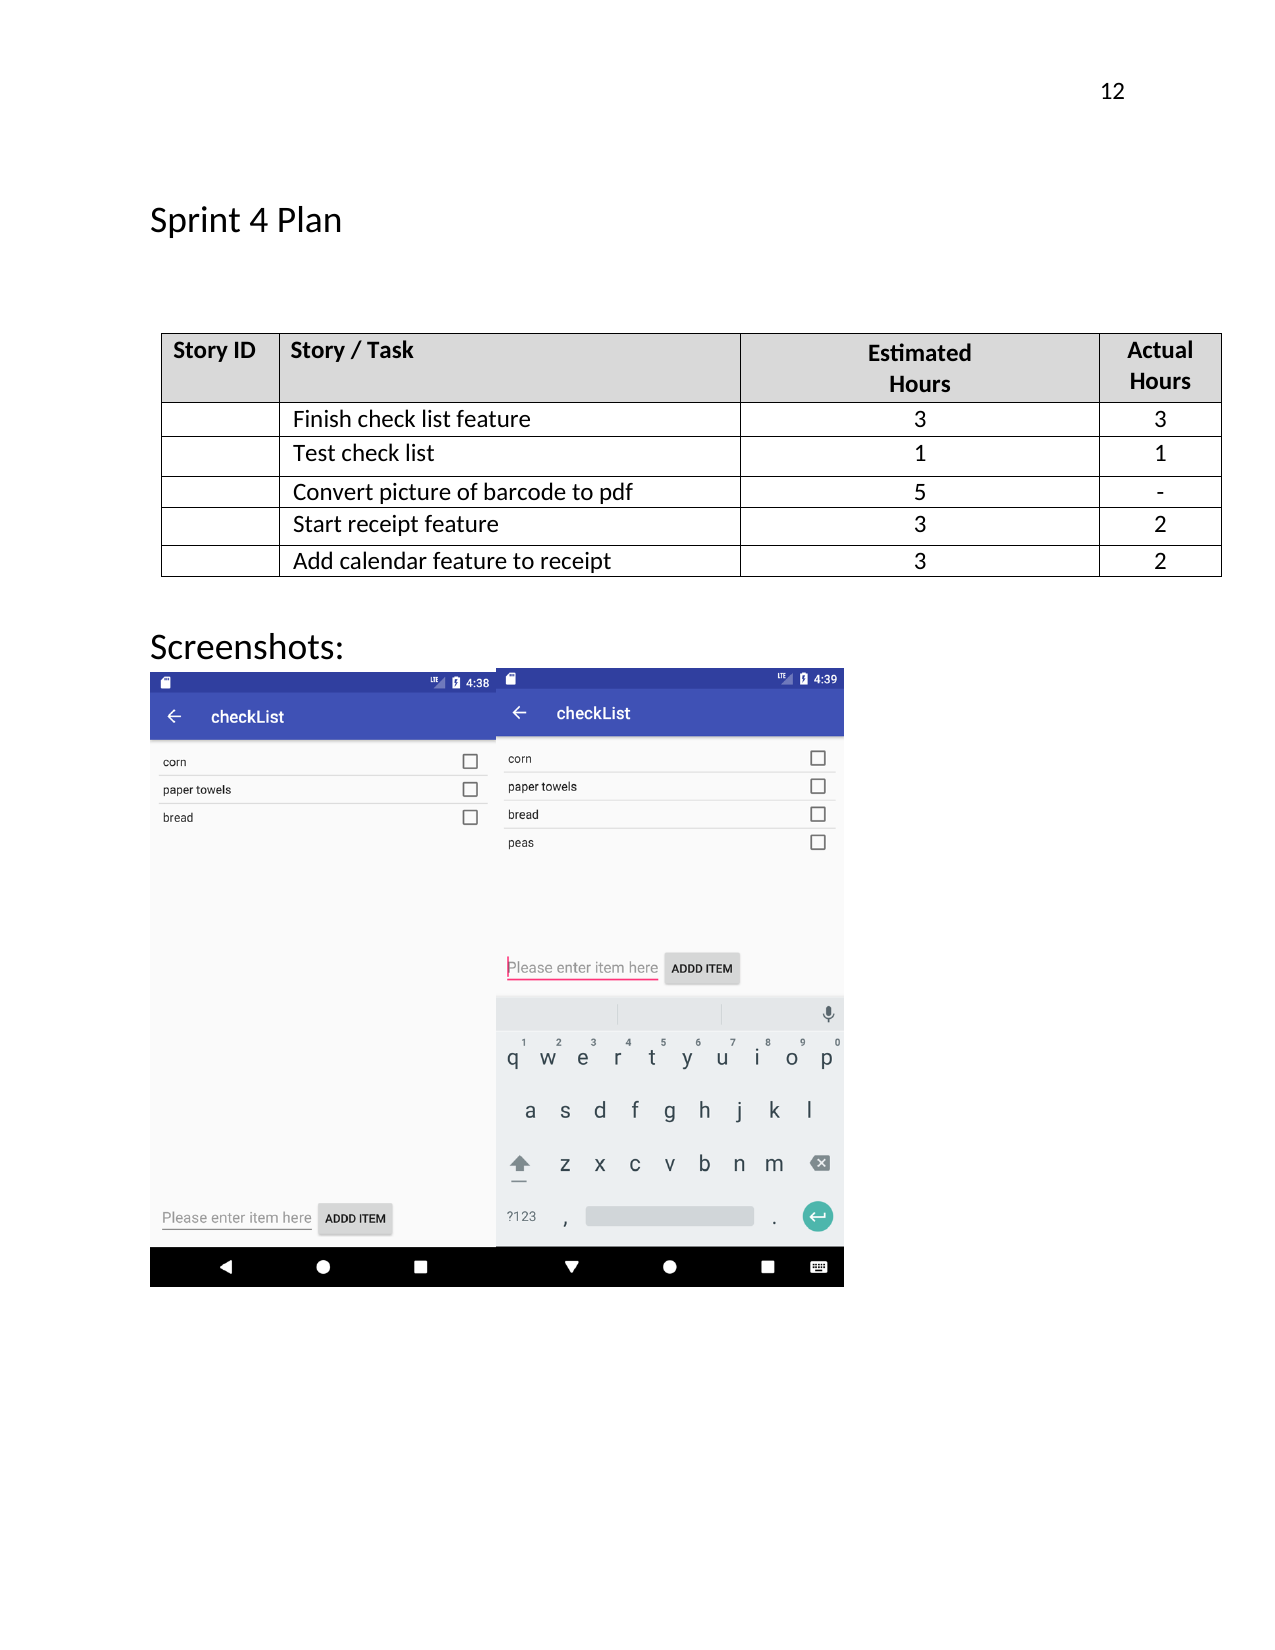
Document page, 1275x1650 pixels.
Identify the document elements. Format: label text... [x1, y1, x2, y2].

table_cell 5 [741, 477, 1099, 507]
table_cell 3 [741, 403, 1099, 436]
table_cell 3 [741, 508, 1099, 544]
text Screenshots: [150, 623, 1125, 669]
table_cell [162, 508, 279, 544]
text Sprint 4 Plan [150, 196, 1125, 242]
table_cell 3 [1100, 403, 1221, 436]
table_cell Add calendar feature to receipt [280, 546, 740, 576]
table_cell [162, 403, 279, 436]
picture [150, 668, 844, 1287]
table_cell [162, 546, 279, 576]
table_cell - [1100, 477, 1221, 507]
table_cell 3 [741, 546, 1099, 576]
table_cell Convert picture of barcode to pdf [280, 477, 740, 507]
table_cell 2 [1100, 546, 1221, 576]
table_cell [162, 437, 279, 476]
table_cell Start receipt feature [280, 508, 740, 544]
table_header Story ID [162, 334, 279, 402]
table_cell 1 [1100, 437, 1221, 476]
table_cell 2 [1100, 508, 1221, 544]
table_cell 1 [741, 437, 1099, 476]
table_header Actual Hours [1100, 334, 1221, 402]
table_cell Finish check list feature [280, 403, 740, 436]
table_header Estimated Hours [741, 334, 1099, 402]
table_cell [162, 477, 279, 507]
table_cell Test check list [280, 437, 740, 476]
table_header Story / Task [280, 334, 740, 402]
